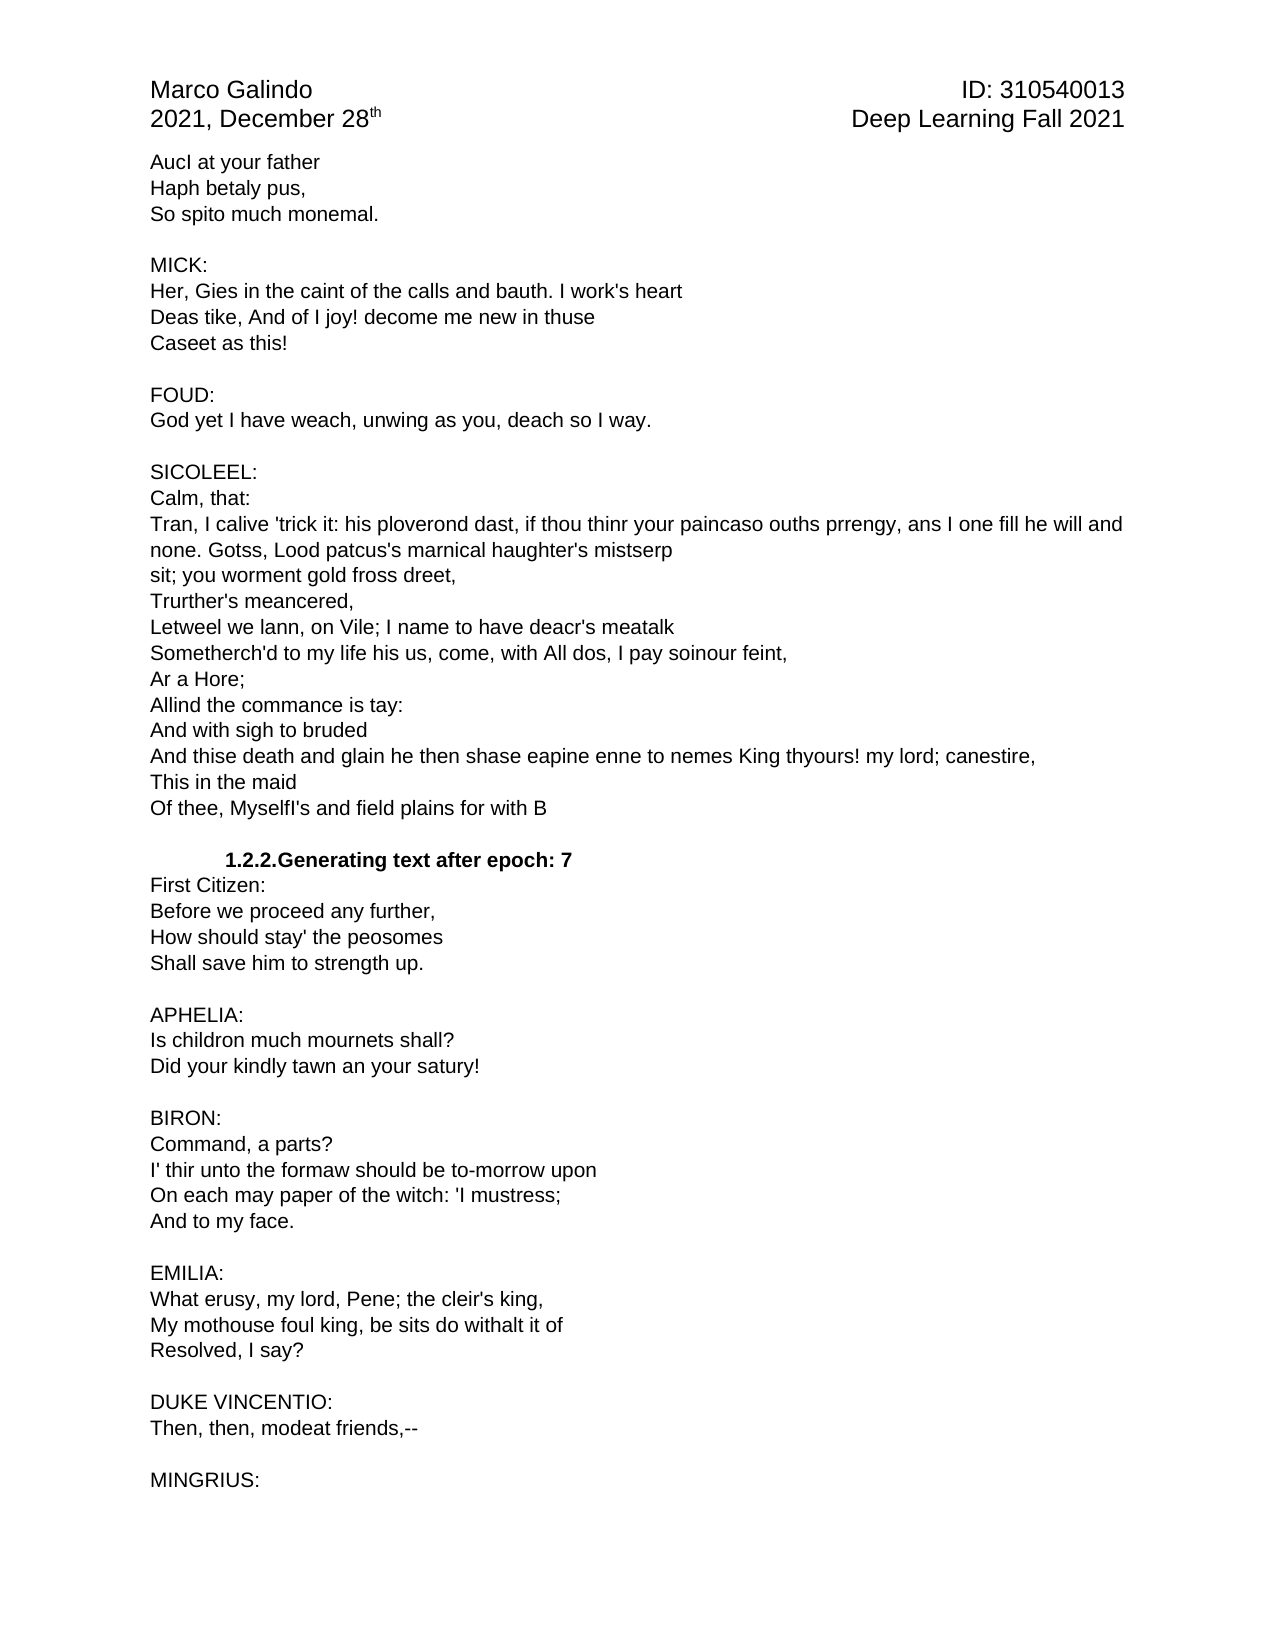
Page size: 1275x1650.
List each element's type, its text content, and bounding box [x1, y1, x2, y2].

text Sometherch'd to my life his us, come, with All dos, I pay soinour feint, [150, 641, 1125, 665]
text Resolved, I say? [150, 1338, 1125, 1362]
text MICK: [150, 253, 1125, 277]
text Haph betaly pus, [150, 176, 1125, 200]
text Command, a parts? [150, 1132, 1125, 1156]
text God yet I have weach, unwing as you, deach so I way. [150, 408, 1125, 432]
text My mothouse foul king, be sits do withalt it of [150, 1312, 1125, 1336]
text AucI at your father [150, 150, 1125, 174]
text First Citizen: [150, 873, 1125, 897]
text And to my face. [150, 1209, 1125, 1233]
text SICOLEEL: [150, 460, 1125, 484]
text Did your kindly tawn an your satury! [150, 1054, 1125, 1078]
text DUKE VINCENTIO: [150, 1390, 1125, 1414]
text Letweel we lann, on Vile; I name to have deacr's meatalk [150, 615, 1125, 639]
text Trurther's meancered, [150, 589, 1125, 613]
text This in the maid [150, 770, 1125, 794]
list Generating text after epoch: 7 [225, 847, 1125, 871]
text Calm, that: [150, 486, 1125, 510]
text So spito much monemal. [150, 202, 1125, 226]
text Is childron much mournets shall? [150, 1028, 1125, 1052]
text Allind the commance is tay: [150, 692, 1125, 716]
text Deas tike, And of I joy! decome me new in thuse [150, 305, 1125, 329]
text BIRON: [150, 1106, 1125, 1130]
text How should stay' the peosomes [150, 925, 1125, 949]
text EMILIA: [150, 1261, 1125, 1285]
text Ar a Hore; [150, 667, 1125, 691]
text Before we proceed any further, [150, 899, 1125, 923]
text Shall save him to strength up. [150, 951, 1125, 975]
text I' thir unto the formaw should be to-morrow upon [150, 1157, 1125, 1181]
text FOUD: [150, 382, 1125, 406]
text Caseet as this! [150, 331, 1125, 355]
text Of thee, MyselfI's and field plains for with B [150, 796, 1125, 820]
text On each may paper of the witch: 'I mustress; [150, 1183, 1125, 1207]
text Tran, I calive 'trick it: his ploverond dast, if thou thinr your paincaso ouths prrengy, ans I one fill he will and none. Gotss, Lood patcus's marnical haughter's mistserp [150, 512, 1125, 561]
text What erusy, my lord, Pene; the cleir's king, [150, 1287, 1125, 1311]
text APHELIA: [150, 1002, 1125, 1026]
text sit; you worment gold fross dreet, [150, 563, 1125, 587]
text And thise death and glain he then shase eapine enne to nemes King thyours! my lord; canestire, [150, 744, 1125, 768]
text Her, Gies in the caint of the calls and bauth. I work's heart [150, 279, 1125, 303]
text Then, then, modeat friends,-- [150, 1416, 1125, 1440]
text And with sigh to bruded [150, 718, 1125, 742]
text MINGRIUS: [150, 1467, 1125, 1491]
